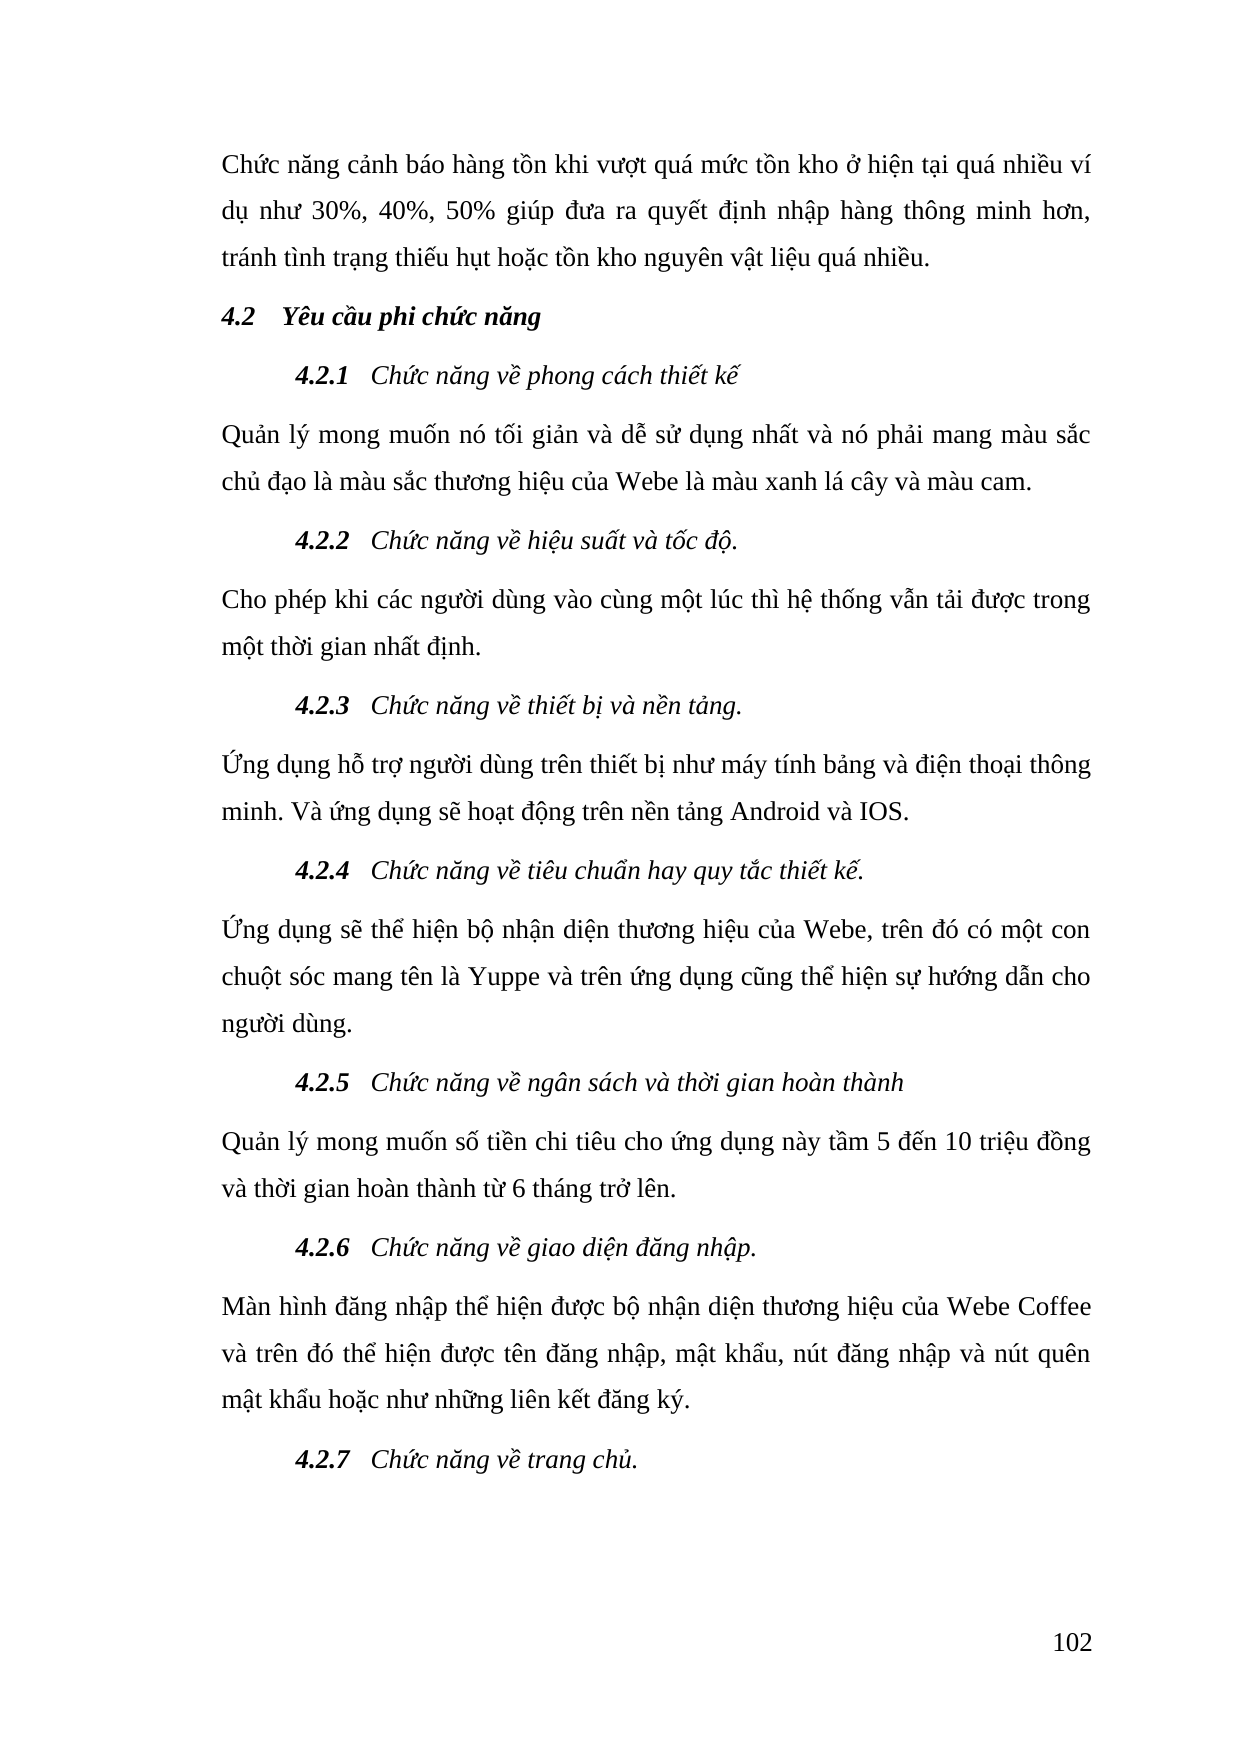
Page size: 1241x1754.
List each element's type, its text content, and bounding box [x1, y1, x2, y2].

text Ứng dụng hỗ trợ người dùng trên thiết bị như máy tính bảng và điện thoại thông minh. Và ứng dụng sẽ hoạt động trên nền tảng Android và IOS. [221, 748, 1092, 826]
list Chức năng về phong cách thiết kế [295, 359, 1092, 391]
list Chức năng về tiêu chuẩn hay quy tắc thiết kế. [295, 854, 1092, 886]
list Chức năng về thiết bị và nền tảng. [295, 689, 1092, 721]
text Quản lý mong muốn nó tối giản và dễ sử dụng nhất và nó phải mang màu sắc chủ đạo là màu sắc thương hiệu của Webe là màu xanh lá cây và màu cam. [221, 418, 1092, 496]
list Chức năng về trang chủ. [295, 1443, 1092, 1474]
text Cho phép khi các người dùng vào cùng một lúc thì hệ thống vẫn tải được trong một thời gian nhất định. [221, 583, 1092, 661]
text Màn hình đăng nhập thể hiện được bộ nhận diện thương hiệu của Webe Coffee và trên đó thể hiện được tên đăng nhập, mật khẩu, nút đăng nhập và nút quên mật khẩu hoặc như những liên kết đăng ký. [221, 1290, 1092, 1415]
list Chức năng về giao diện đăng nhập. [295, 1231, 1092, 1262]
text Ứng dụng sẽ thể hiện bộ nhận diện thương hiệu của Webe, trên đó có một con chuột sóc mang tên là Yuppe và trên ứng dụng cũng thể hiện sự hướng dẫn cho người dùng. [221, 913, 1092, 1038]
text Quản lý mong muốn số tiền chi tiêu cho ứng dụng này tầm 5 đến 10 triệu đồng và thời gian hoàn thành từ 6 tháng trở lên. [221, 1125, 1092, 1203]
text Chức năng cảnh báo hàng tồn khi vượt quá mức tồn kho ở hiện tại quá nhiều ví dụ như 30%, 40%, 50% giúp đưa ra quyết định nhập hàng thông minh hơn, tránh tình trạng thiếu hụt hoặc tồn kho nguyên vật liệu quá nhiều. [221, 148, 1092, 272]
list Yêu cầu phi chức năng [221, 300, 1092, 331]
list Chức năng về ngân sách và thời gian hoàn thành [295, 1066, 1092, 1097]
list Chức năng về hiệu suất và tốc độ. [295, 524, 1092, 556]
